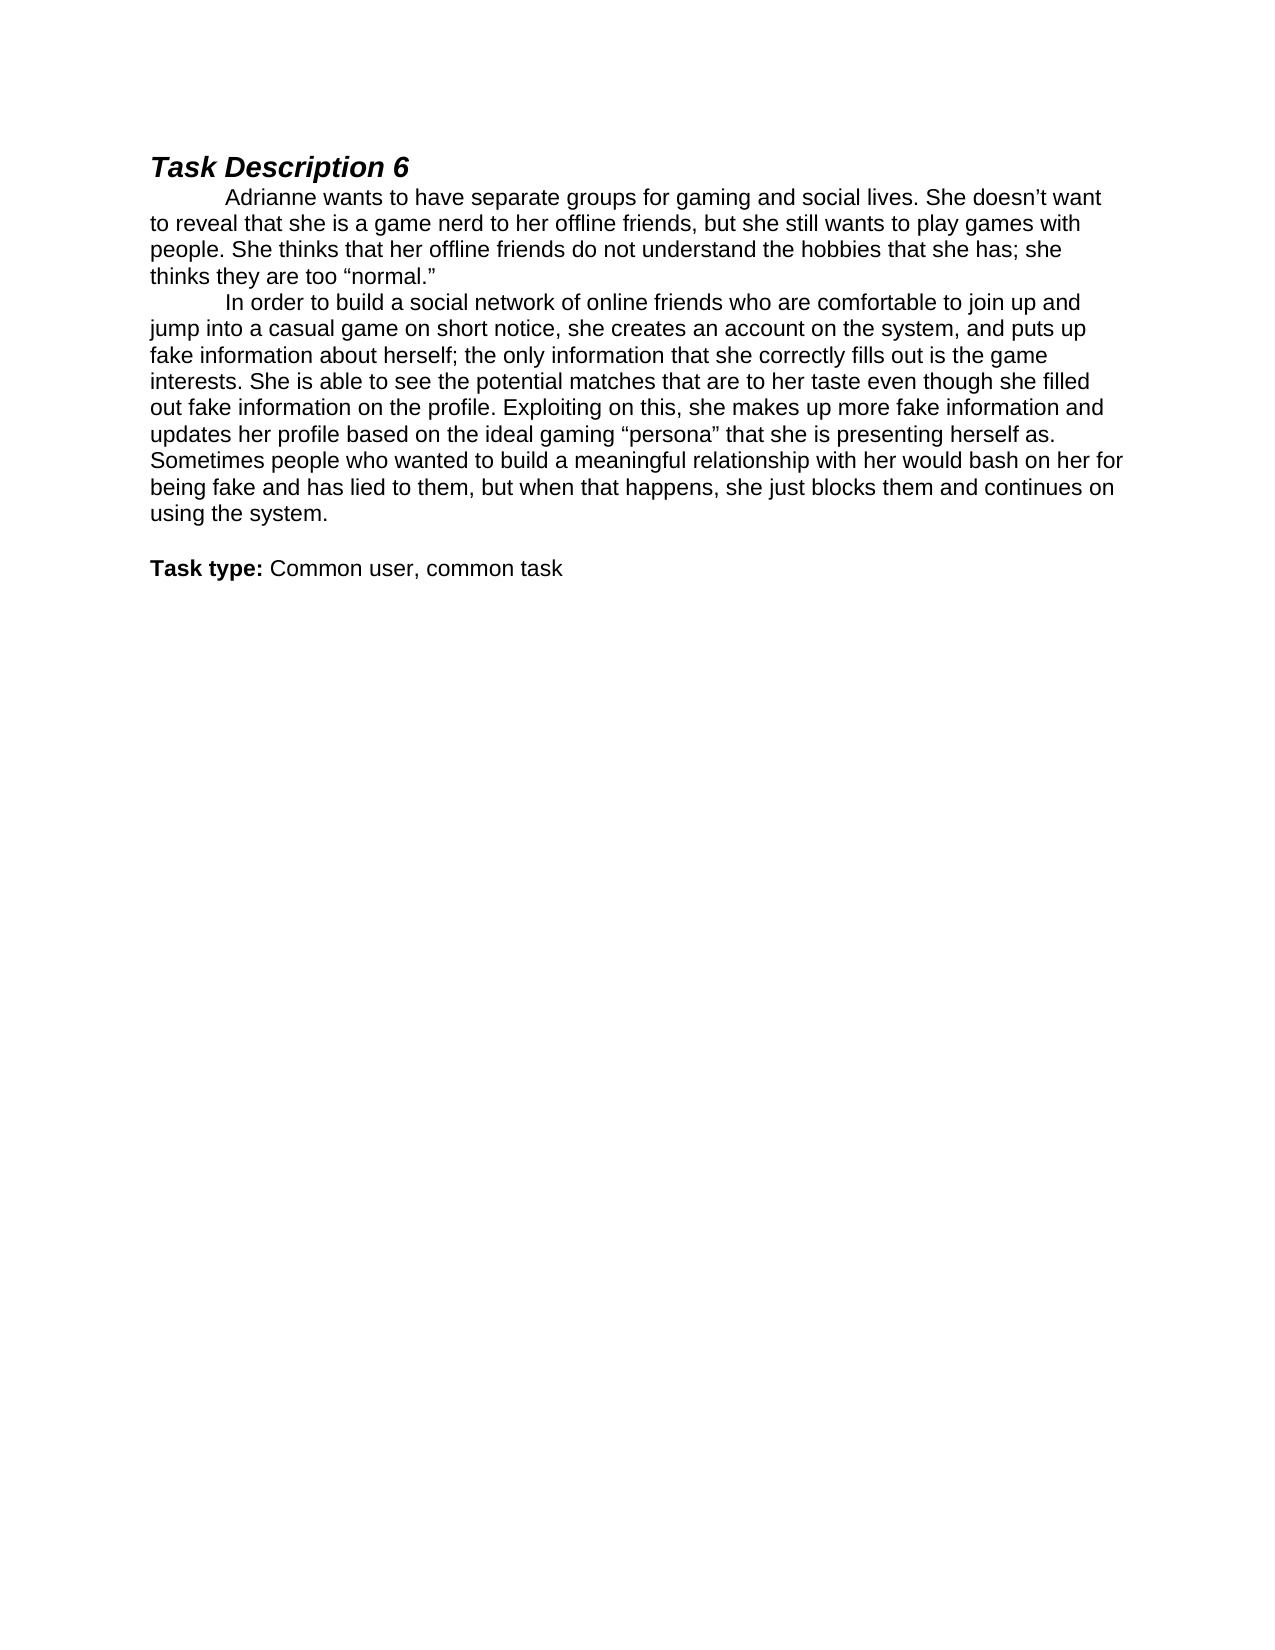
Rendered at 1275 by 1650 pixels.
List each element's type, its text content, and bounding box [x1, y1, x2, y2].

text Task type: Common user, common task [150, 555, 1125, 581]
text In order to build a social network of online friends who are comfortable to join up and jump into a casual game on short notice, she creates an account on the system, and puts up fake information about herself; the only information that she correctly fills out is the game interests. She is able to see the potential matches that are to her taste even though she filled out fake information on the profile. Exploiting on this, she makes up more fake information and updates her profile based on the ideal gaming “persona” that she is presenting herself as. Sometimes people who wanted to build a meaningful relationship with her would bash on her for being fake and has lied to them, but when that happens, she just blocks them and continues on using the system. [150, 289, 1125, 526]
text Task Description 6 [150, 150, 1125, 183]
text Adrianne wants to have separate groups for gaming and social lives. She doesn’t want to reveal that she is a game nerd to her offline friends, but she still wants to play games with people. She thinks that her offline friends do not understand the hobbies that she has; she thinks they are too “normal.” [150, 183, 1125, 289]
